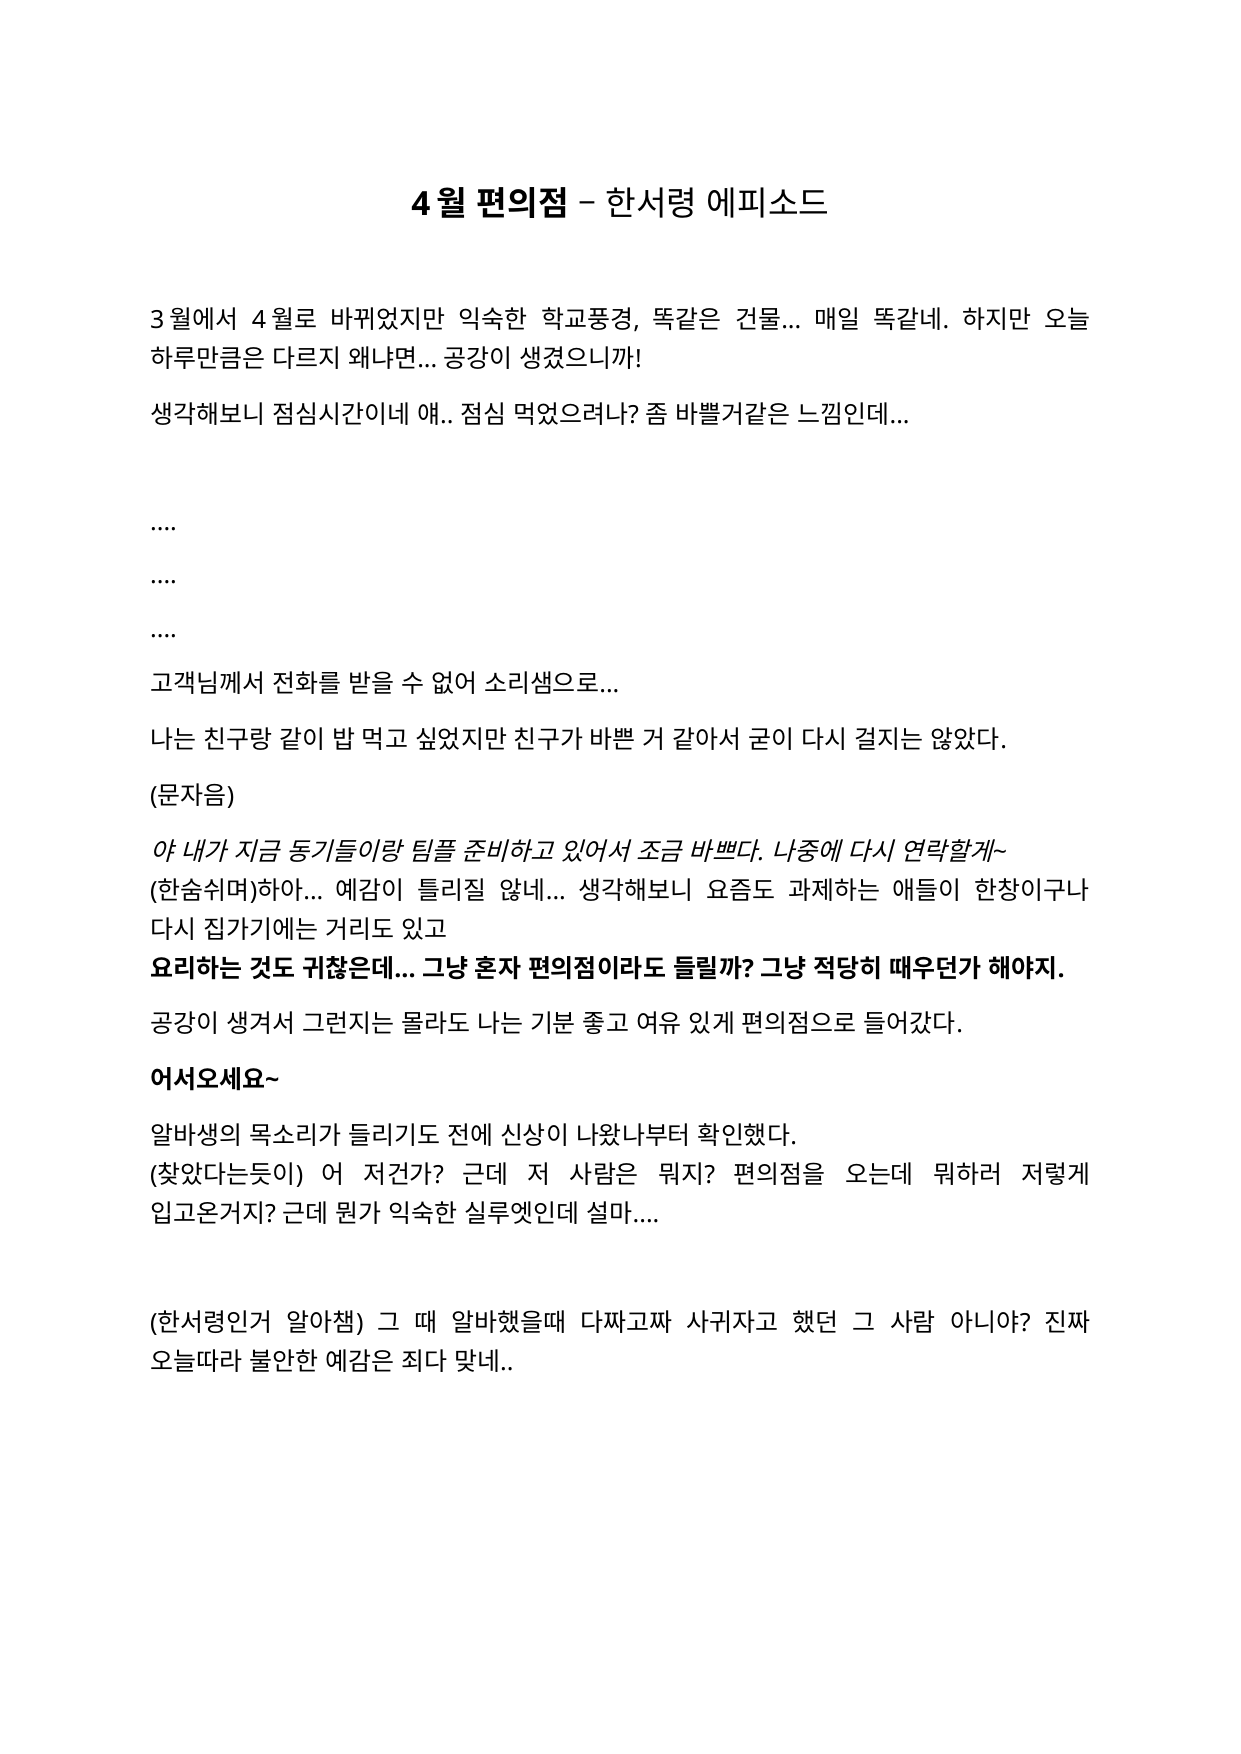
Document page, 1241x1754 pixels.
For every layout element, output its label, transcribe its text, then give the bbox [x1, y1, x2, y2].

text 어서오세요~ [150, 1060, 1090, 1096]
text 공강이 생겨서 그런지는 몰라도 나는 기분 좋고 여유 있게 편의점으로 들어갔다. [150, 1004, 1090, 1040]
text (문자음) [150, 775, 1090, 812]
text .... [150, 557, 1090, 591]
text (한서령인거 알아챔) 그 때 알바했을때 다짜고짜 사귀자고 했던 그 사람 아니야? 진짜 오늘따라 불안한 예감은 죄다 맞네.. [150, 1303, 1090, 1378]
text 나는 친구랑 같이 밥 먹고 싶었지만 친구가 바쁜 거 같아서 굳이 다시 걸지는 않았다. [150, 719, 1090, 756]
text 고객님께서 전화를 받을 수 없어 소리샘으로... [150, 664, 1090, 700]
text 알바생의 목소리가 들리기도 전에 신상이 나왔나부터 확인했다. (찾았다는듯이) 어 저건가? 근데 저 사람은 뭐지? 편의점을 오는데 뭐하러 저렇게 입고온거지? 근데 뭔가 익숙한 실루엣인데 설마.... [150, 1115, 1090, 1230]
text 3월에서 4월로 바뀌었지만 익숙한 학교풍경, 똑같은 건물... 매일 똑같네. 하지만 오늘 하루만큼은 다르지 왜냐면... 공강이 생겼으니까! [150, 299, 1090, 375]
text .... [150, 610, 1090, 644]
text 생각해보니 점심시간이네 얘.. 점심 먹었으려나? 좀 바쁠거같은 느낌인데... [150, 394, 1090, 431]
text 야 내가 지금 동기들이랑 팀플 준비하고 있어서 조금 바쁘다. 나중에 다시 연락할게~ (한숨쉬며)하아... 예감이 틀리질 않네... 생각해보니 요즘도 과제하는 애들이 한창이구나 다시 집가기에는 거리도 있고 요리하는 것도 귀찮은데... 그냥 혼자 편의점이라도 들릴까? 그냥 적당히 때우던가 해야지. [150, 831, 1090, 984]
text .... [150, 503, 1090, 538]
text 4월 편의점 – 한서령 에피소드 [150, 177, 1090, 226]
